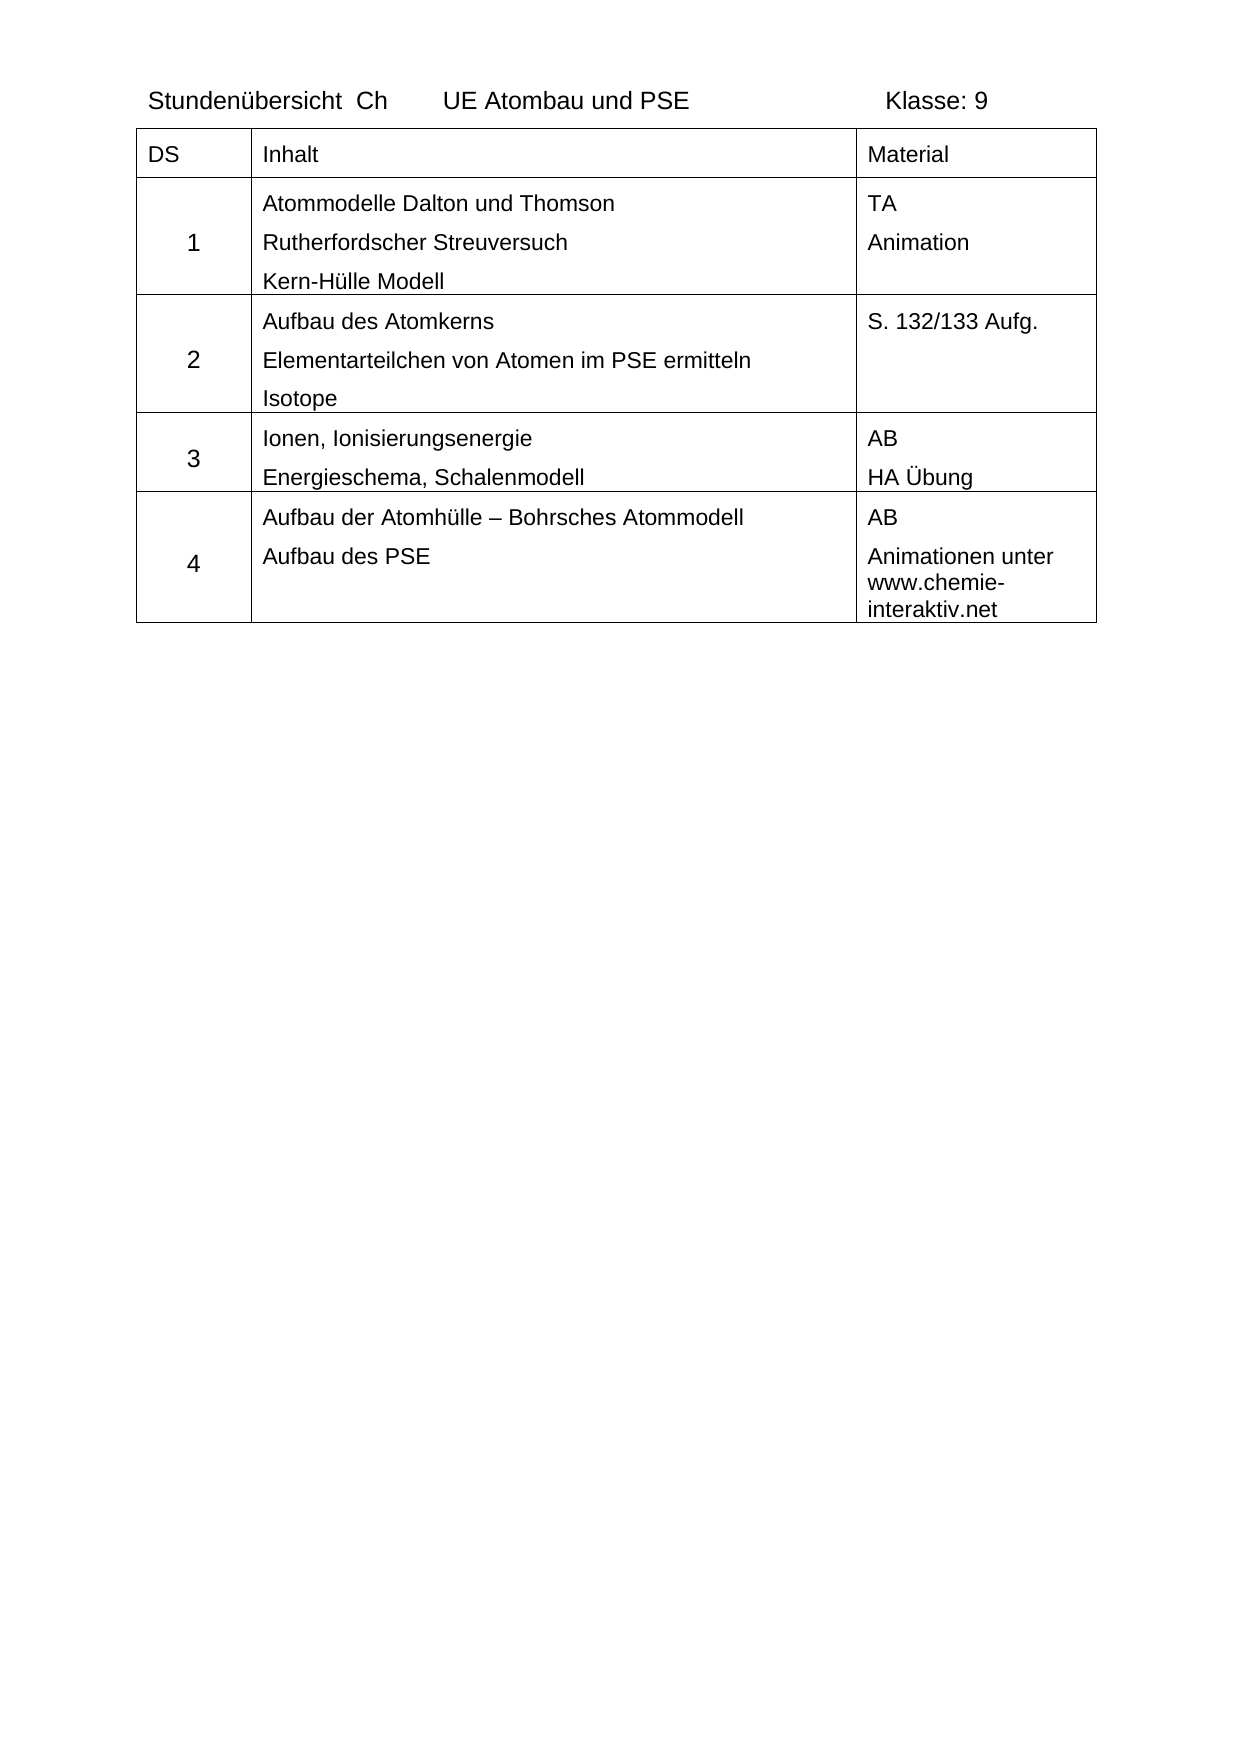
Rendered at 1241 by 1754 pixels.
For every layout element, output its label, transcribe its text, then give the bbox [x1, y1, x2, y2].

table_header DS [137, 129, 251, 177]
table_cell Aufbau der Atomhülle – Bohrsches Atommodell Aufbau des PSE [252, 492, 856, 622]
table_cell AB Animationen unter www.chemie-interaktiv.net [857, 492, 1096, 622]
table_cell Atommodelle Dalton und Thomson Rutherfordscher Streuversuch Kern-Hülle Modell [252, 178, 856, 294]
table_cell 1 [137, 178, 251, 294]
table_cell AB HA Übung [857, 413, 1096, 491]
table_cell Aufbau des Atomkerns Elementarteilchen von Atomen im PSE ermitteln Isotope [252, 295, 856, 412]
text Stundenübersicht Ch UE Atombau und PSE Klasse: 9 [148, 86, 1093, 115]
table_header Inhalt [252, 129, 856, 177]
table_cell TA Animation [857, 178, 1096, 294]
table_cell 4 [137, 492, 251, 622]
table_cell 2 [137, 295, 251, 412]
table_header Material [857, 129, 1096, 177]
table_cell S. 132/133 Aufg. [857, 295, 1096, 412]
table_cell Ionen, Ionisierungsenergie Energieschema, Schalenmodell [252, 413, 856, 491]
table_cell 3 [137, 413, 251, 491]
